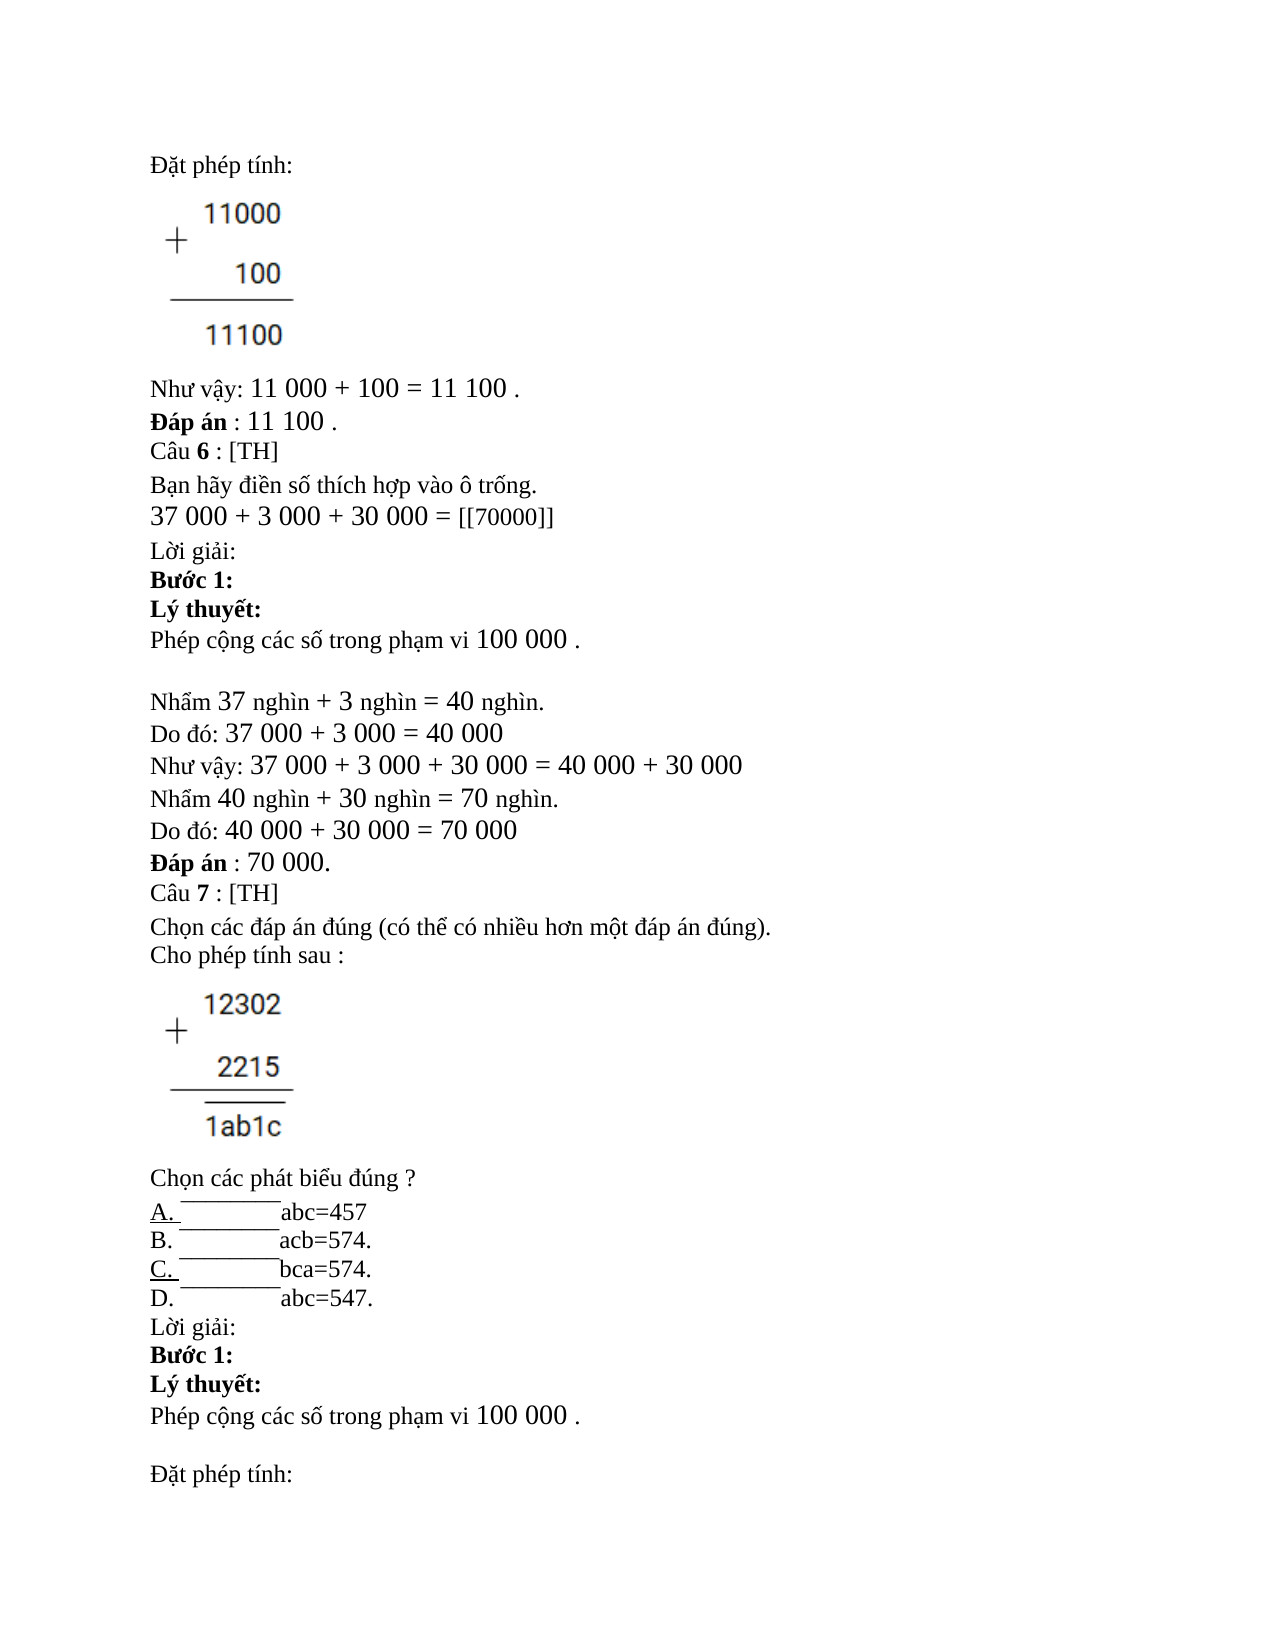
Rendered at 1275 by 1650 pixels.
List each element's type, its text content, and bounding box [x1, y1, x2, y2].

text Bước 1: [150, 565, 1125, 594]
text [150, 150, 1125, 436]
text Lời giải: [150, 536, 1125, 565]
text A. ¯¯¯¯¯¯¯¯abc=457 [150, 1197, 1125, 1226]
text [150, 1369, 1125, 1488]
picture [150, 178, 308, 372]
text Bạn hãy điền số thích hợp vào ô trống. 37 000 + 3 000 + 30 000 = [[70000]] [150, 470, 1125, 531]
text D. ¯¯¯¯¯¯¯¯abc=547. [150, 1283, 1125, 1312]
text Chọn các đáp án đúng (có thể có nhiều hơn một đáp án đúng). Cho phép tính sau : Chọn các phát biểu đúng ? [150, 912, 1125, 1192]
text C. ¯¯¯¯¯¯¯¯bca=574. [150, 1254, 1125, 1283]
picture [150, 969, 308, 1163]
text Lời giải: [150, 1312, 1125, 1341]
text Câu 6 : [TH] [150, 436, 1125, 465]
text Bước 1: [150, 1341, 1125, 1369]
text Lý thuyết: Phép cộng các số trong phạm vi 100 000 . Nhẩm 37 nghìn + 3 nghìn = 40 nghìn. Do đó: 37 000 + 3 000 = 40 000 Như vậy: 37 000 + 3 000 + 30 000 = 40 000 + 30 000 Nhẩm 40 nghìn + 30 nghìn = 70 nghìn. Do đó: 40 000 + 30 000 = 70 000 Đáp án : 70 000. [150, 594, 1125, 878]
text Câu 7 : [TH] [150, 878, 1125, 907]
text B. ¯¯¯¯¯¯¯¯acb=574. [150, 1226, 1125, 1254]
